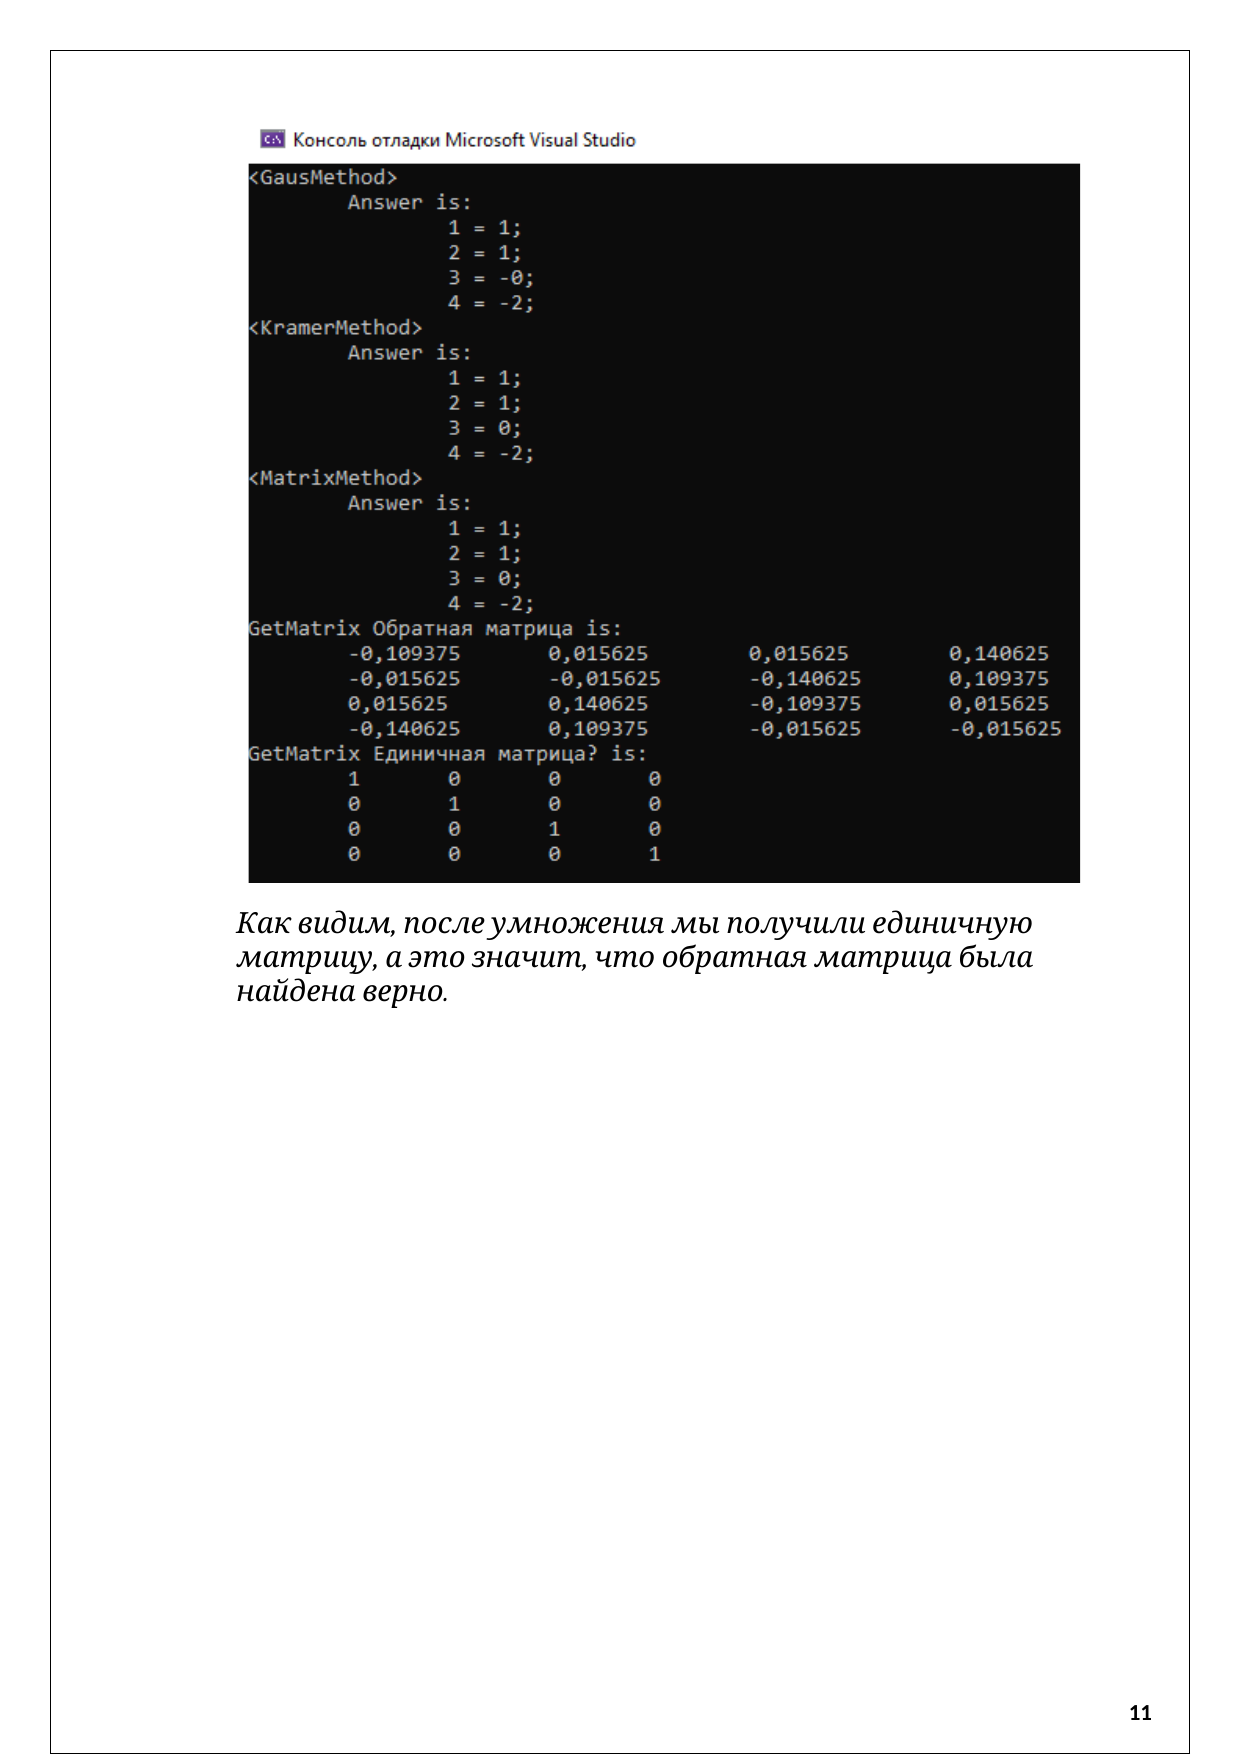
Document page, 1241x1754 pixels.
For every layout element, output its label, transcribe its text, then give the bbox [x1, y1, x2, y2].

picture [248, 118, 1081, 883]
text Как видим, после умножения мы получили единичную матрицу, а это значит, что обратная матрица была найдена верно. [236, 908, 1152, 1008]
